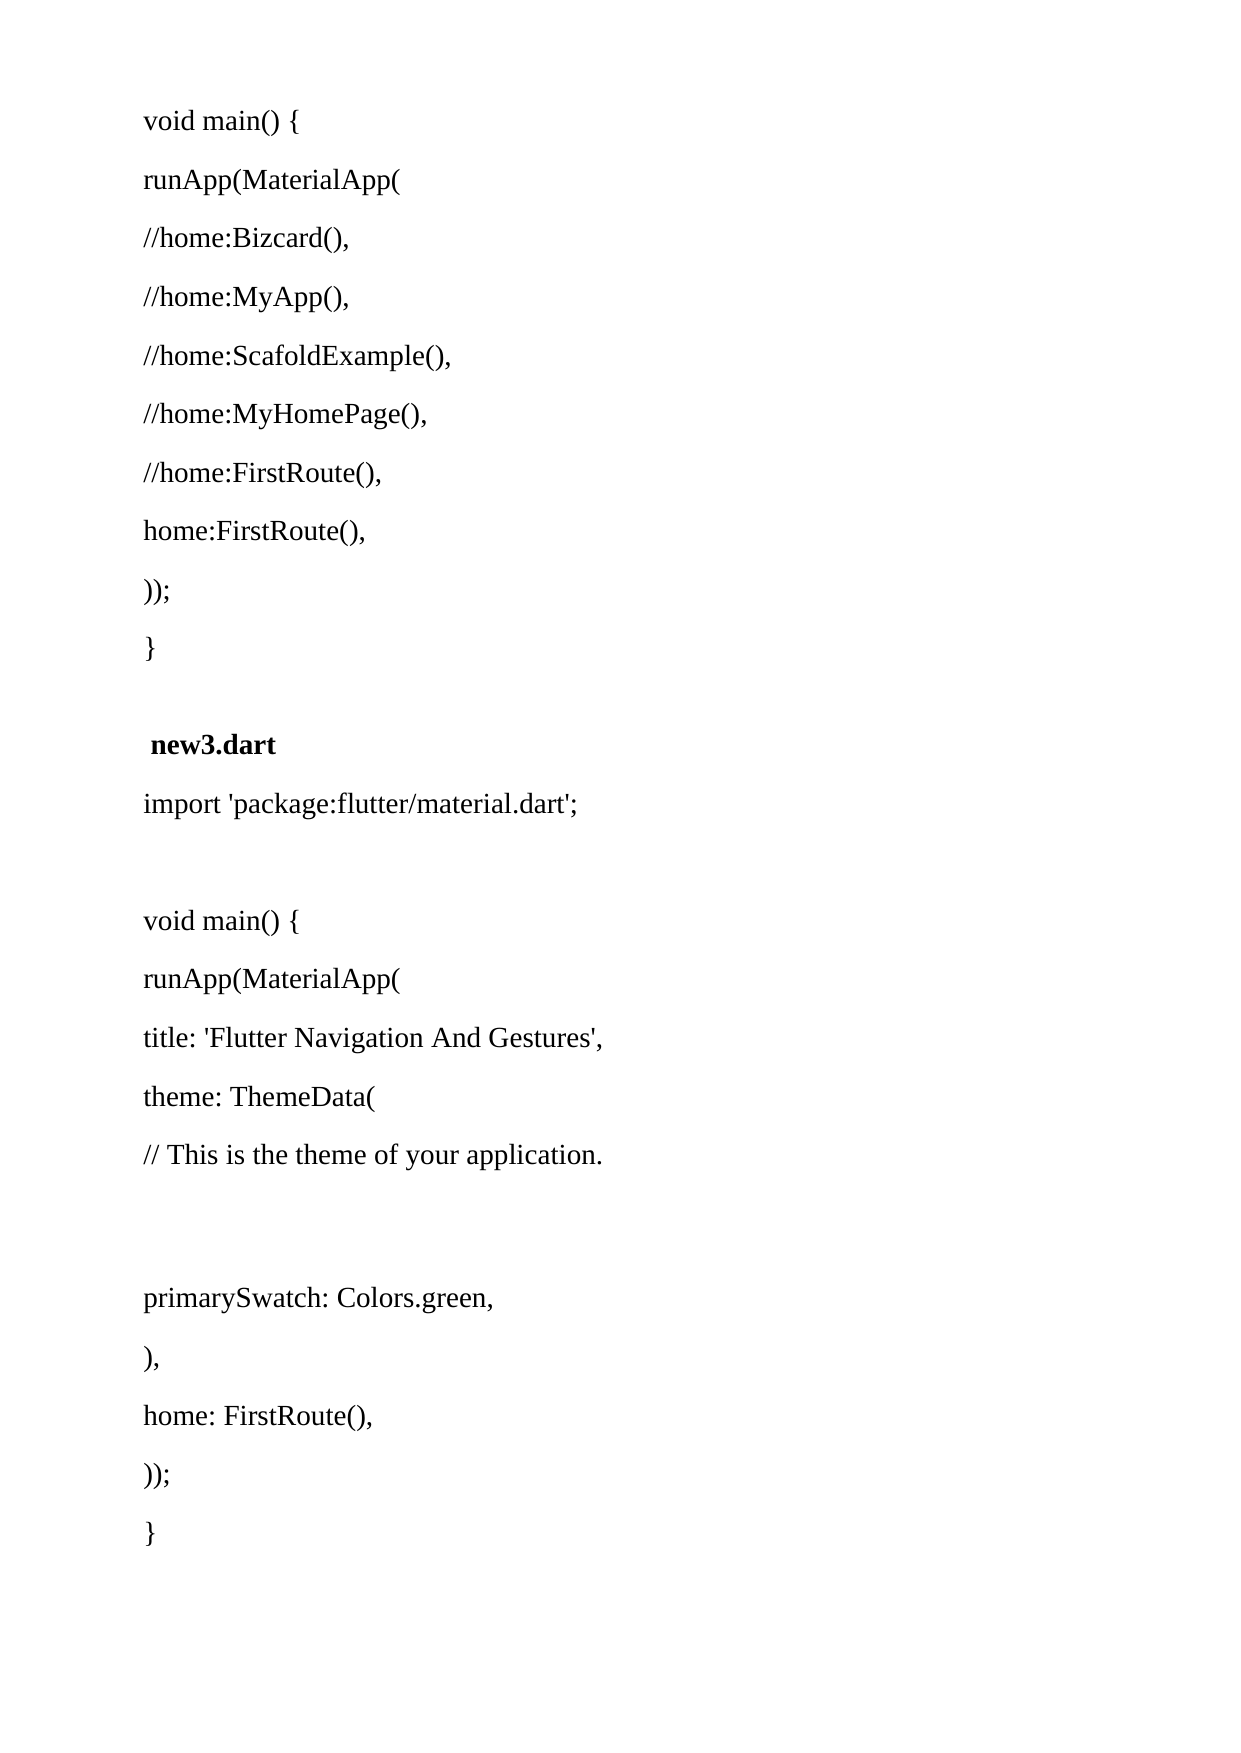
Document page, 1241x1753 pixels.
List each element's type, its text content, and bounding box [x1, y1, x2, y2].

text home:FirstRoute(), [143, 513, 1141, 547]
text runApp(MaterialApp( [143, 162, 1141, 196]
text runApp(MaterialApp( [143, 962, 1141, 995]
text } [143, 1515, 1141, 1548]
text // This is the theme of your application. [143, 1137, 1141, 1171]
text //home:ScafoldExample(), [143, 338, 1141, 371]
text primarySwatch: Colors.green, [143, 1281, 1141, 1314]
text title: 'Flutter Navigation And Gestures', [143, 1020, 1141, 1054]
text )); [143, 572, 1141, 605]
text //home:MyHomePage(), [143, 396, 1141, 430]
text )); [143, 1456, 1141, 1490]
text void main() { [143, 903, 1141, 937]
text //home:Bizcard(), [143, 221, 1141, 254]
text ), [143, 1339, 1141, 1373]
text new3.dart [143, 727, 1141, 761]
text //home:MyApp(), [143, 279, 1141, 313]
text } [143, 630, 1141, 664]
text home: FirstRoute(), [143, 1398, 1141, 1431]
text theme: ThemeData( [143, 1079, 1141, 1112]
text import 'package:flutter/material.dart'; [143, 786, 1141, 819]
text void main() { [143, 103, 1141, 137]
text //home:FirstRoute(), [143, 455, 1141, 488]
